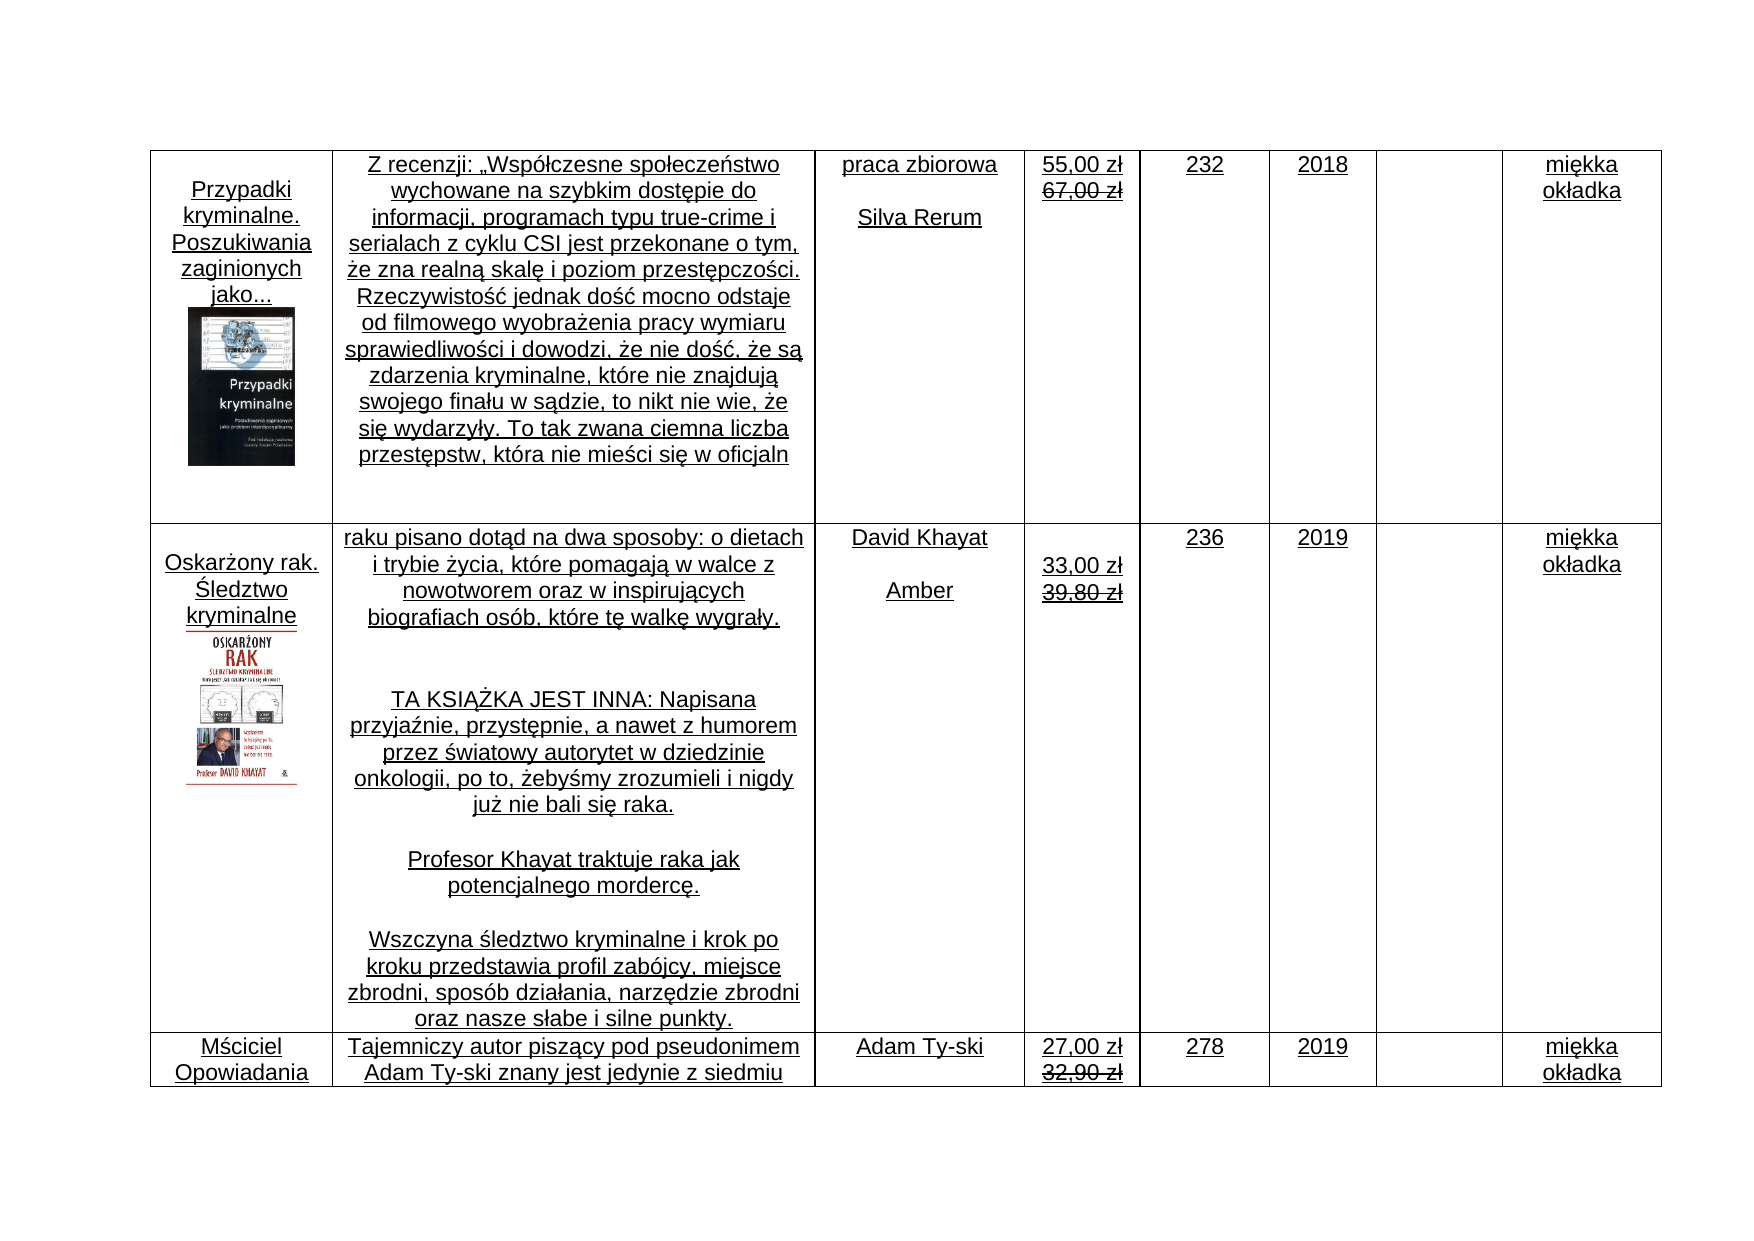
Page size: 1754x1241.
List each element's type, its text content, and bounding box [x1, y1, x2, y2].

table_cell Z recenzji: „Współczesne społeczeństwo wychowane na szybkim dostępie do informacji, programach typu true-crime i serialach z cyklu CSI jest przekonane o tym, że zna realną skalę i poziom przestępczości. Rzeczywistość jednak dość mocno odstaje od filmowego wyobrażenia pracy wymiaru sprawiedliwości i dowodzi, że nie dość, że są zdarzenia kryminalne, które nie znajdują swojego finału w sądzie, to nikt nie wie, że się wydarzyły. To tak zwana ciemna liczba przestępstw, która nie mieści się w oficjaln [333, 151, 814, 523]
table_cell 278 [1141, 1033, 1269, 1086]
table_cell miękka okładka [1503, 151, 1661, 523]
picture [186, 628, 297, 787]
table_cell miękka okładka [1503, 524, 1661, 1032]
table_cell 33,00 zł 39,80 zł [1025, 524, 1139, 1032]
table_cell 2019 [1270, 1033, 1376, 1086]
table_cell [1377, 524, 1502, 1032]
table_cell [1377, 1033, 1502, 1086]
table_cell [151, 1033, 332, 1086]
table_cell David Khayat Amber [816, 524, 1024, 1032]
table_cell 2018 [1270, 151, 1376, 523]
table_cell Przypadki kryminalne. Poszukiwania zaginionych jako... [151, 151, 332, 523]
table_cell raku pisano dotąd na dwa sposoby: o dietach i trybie życia, które pomagają w walce z nowotworem oraz w inspirujących biografiach osób, które tę walkę wygrały. TA KSIĄŻKA JEST INNA: Napisana przyjaźnie, przystępnie, a nawet z humorem przez światowy autorytet w dziedzinie onkologii, po to, żebyśmy zrozumieli i nigdy już nie bali się raka. Profesor Khayat traktuje raka jak potencjalnego mordercę. Wszczyna śledztwo kryminalne i krok po kroku przedstawia profil zabójcy, miejsce zbrodni, sposób działania, narzędzie zbrodni oraz nasze słabe i silne punkty. [333, 524, 814, 1032]
table_cell 232 [1141, 151, 1269, 523]
table_cell [1377, 151, 1502, 523]
table_cell 236 [1141, 524, 1269, 1032]
picture [162, 307, 321, 466]
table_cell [333, 1033, 814, 1086]
table_cell Adam Ty-ski CM [816, 1033, 1024, 1086]
table_cell 2019 [1270, 524, 1376, 1032]
table_cell 27,00 zł 32,90 zł [1025, 1033, 1139, 1086]
table_cell Oskarżony rak. Śledztwo kryminalne [151, 524, 332, 1032]
table_cell miękka okładka [1503, 1033, 1661, 1086]
table_cell praca zbiorowa Silva Rerum [816, 151, 1024, 523]
table_cell 55,00 zł 67,00 zł [1025, 151, 1139, 523]
